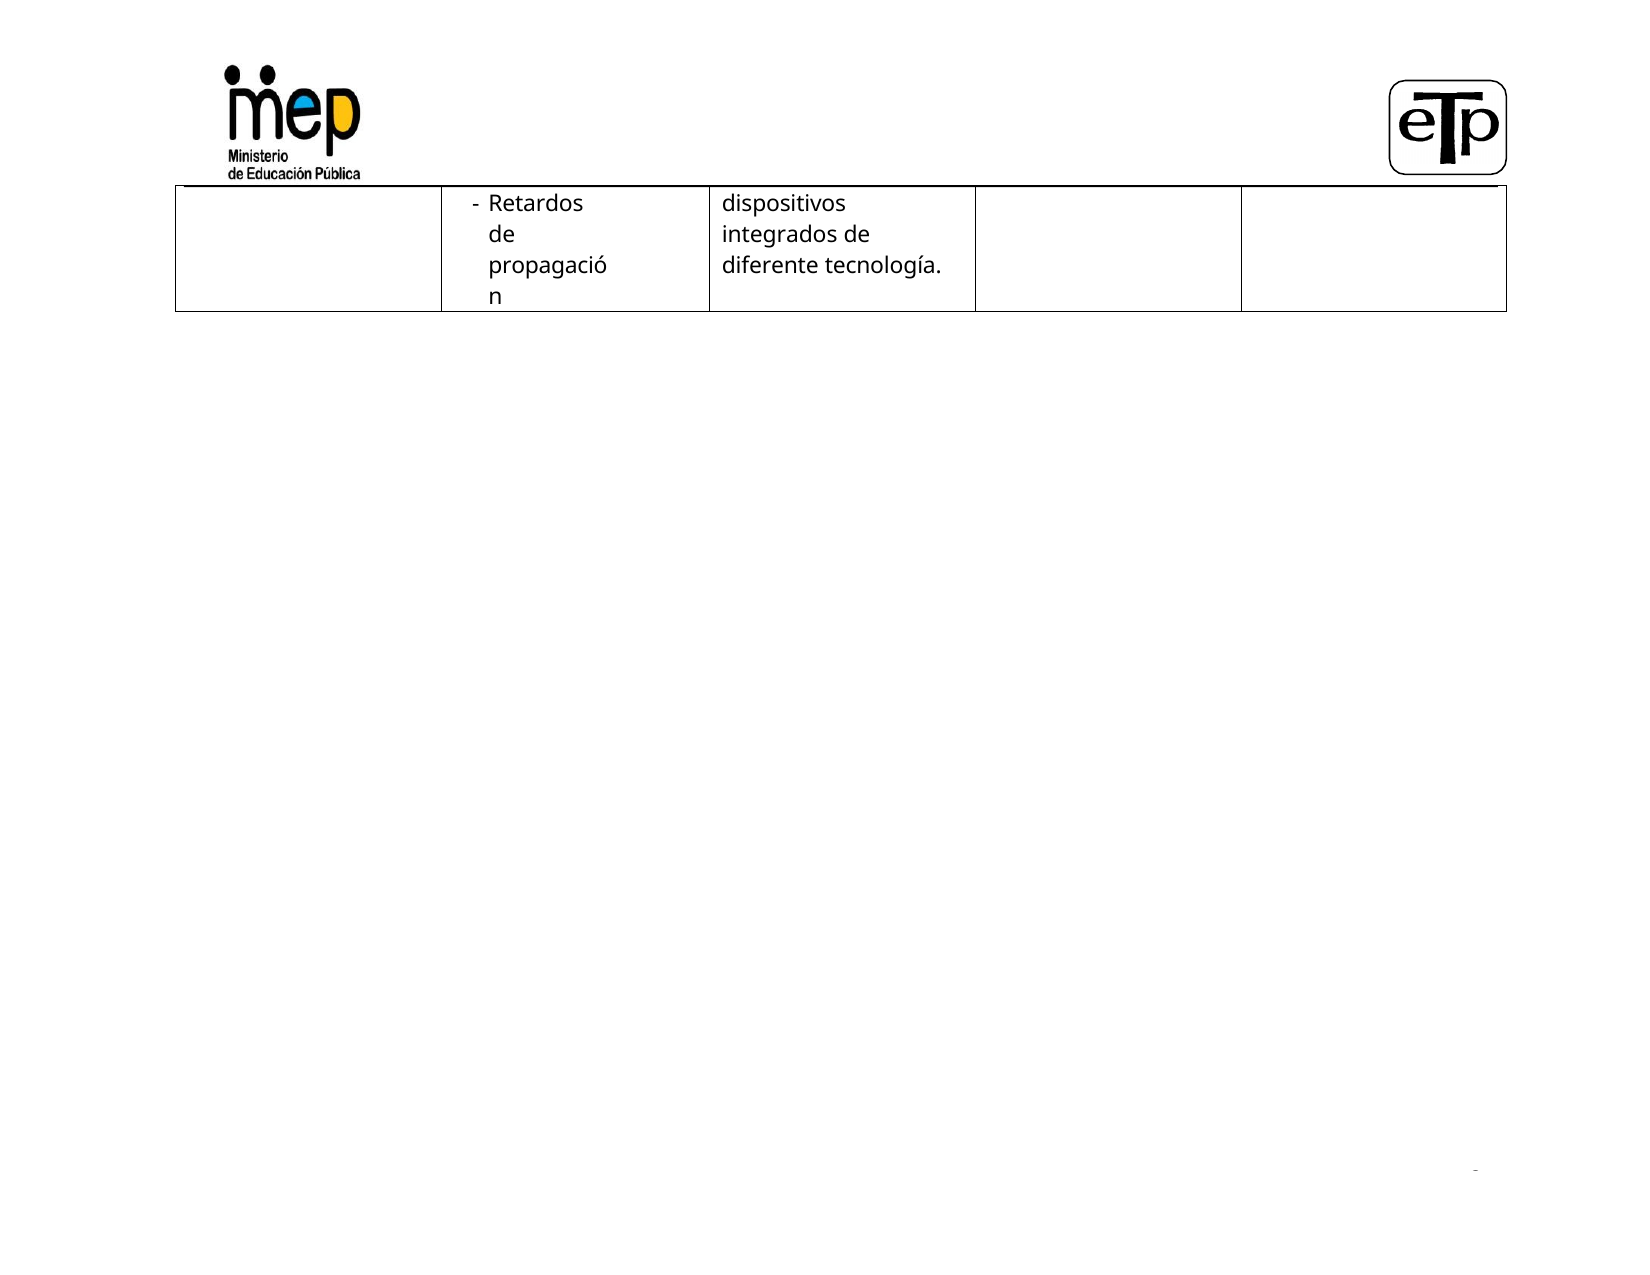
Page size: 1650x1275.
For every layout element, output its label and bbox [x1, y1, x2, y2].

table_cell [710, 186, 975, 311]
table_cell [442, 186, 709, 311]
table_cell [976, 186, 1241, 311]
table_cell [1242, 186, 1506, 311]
picture [1399, 92, 1499, 164]
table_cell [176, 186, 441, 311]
picture [224, 63, 364, 185]
